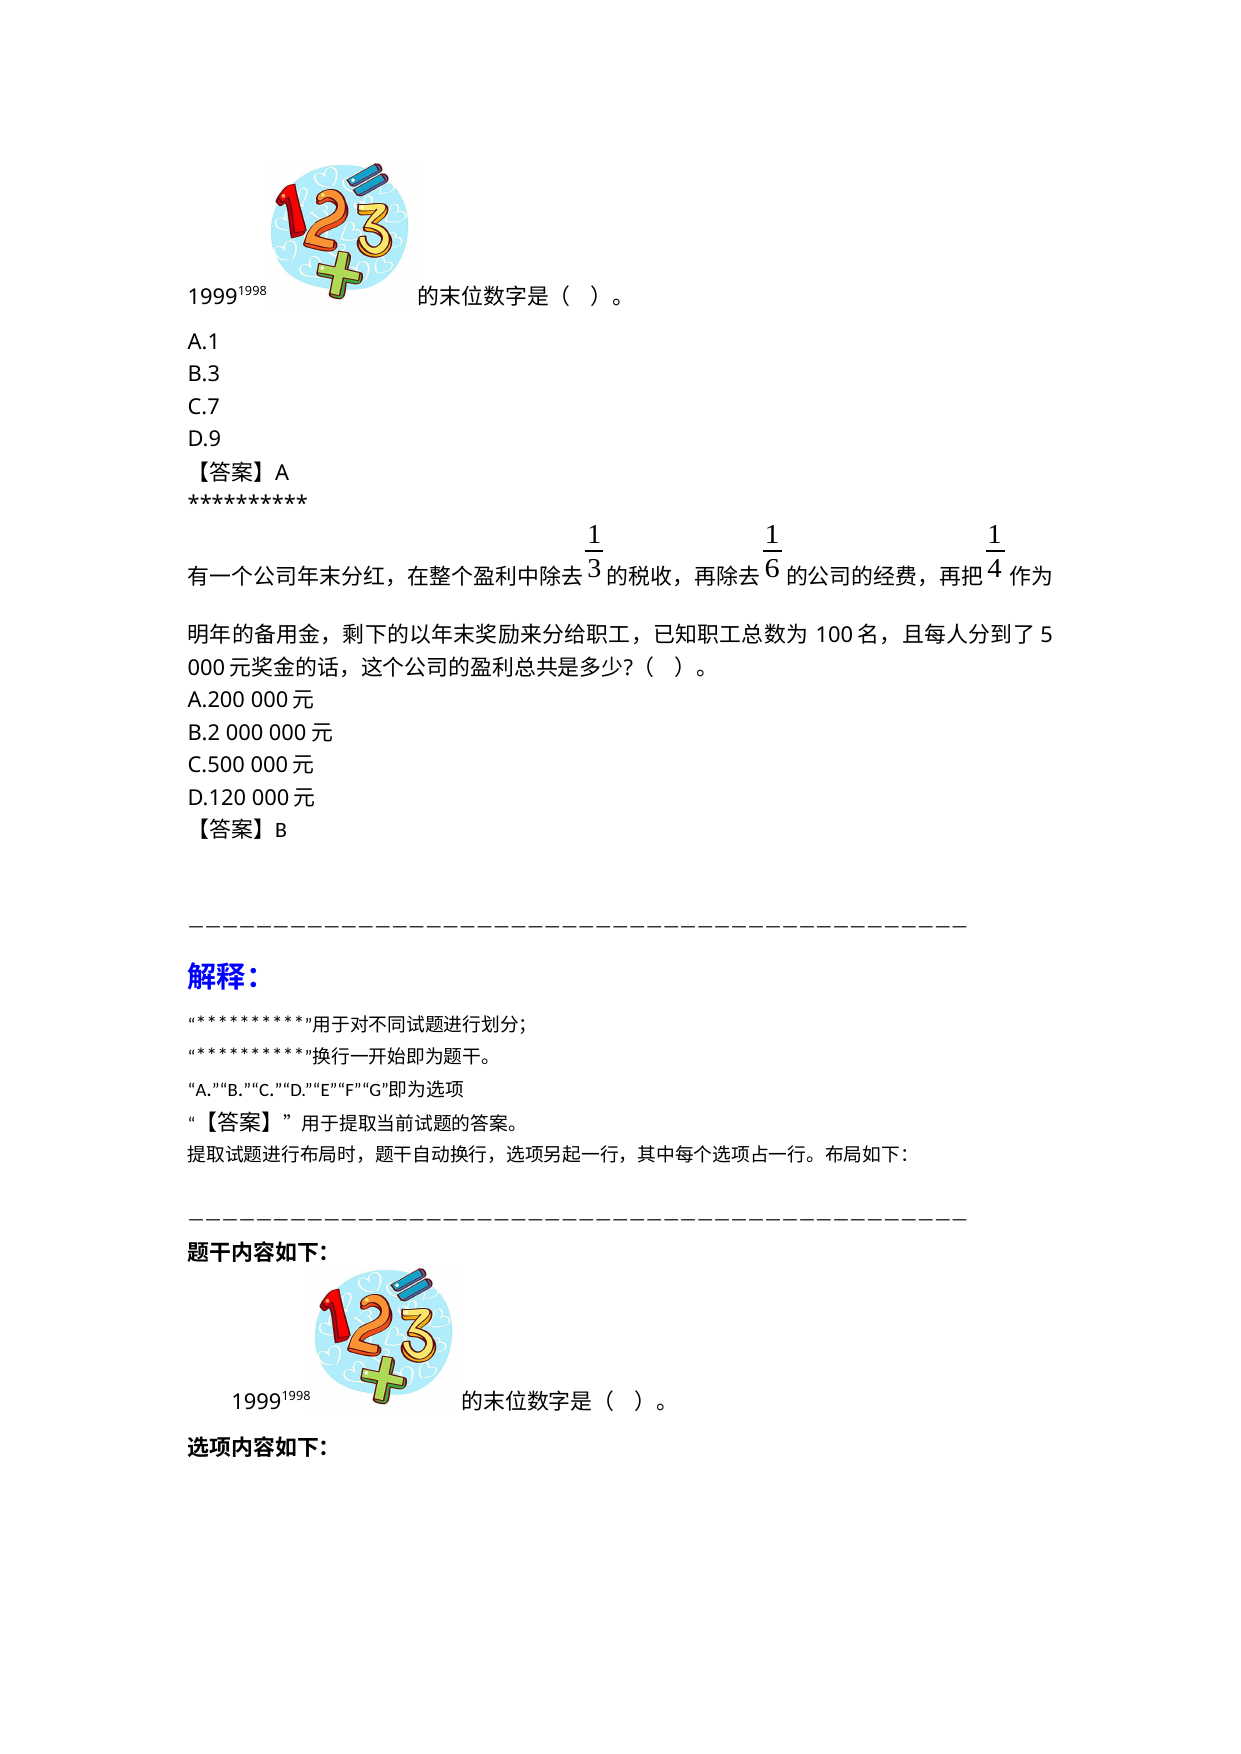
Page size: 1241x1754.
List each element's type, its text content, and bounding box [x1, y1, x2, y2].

text 选项内容如下： [187, 1429, 1053, 1462]
text —————————————————————————————————————————————— [187, 1202, 1053, 1234]
picture [310, 1267, 462, 1410]
text D.9 [187, 422, 1053, 454]
text “**********”换行一开始即为题干。 [187, 1039, 1053, 1072]
text 19991998的末位数字是（ ）。 [187, 162, 1053, 324]
text C.7 [187, 389, 1053, 422]
text 【答案】A [187, 454, 1053, 487]
text B.3 [187, 357, 1053, 389]
text A.1 [187, 324, 1053, 357]
text C.500 000元 [187, 747, 1053, 779]
text “**********”用于对不同试题进行划分； [187, 1007, 1053, 1039]
text A.200 000元 [187, 682, 1053, 714]
text 题干内容如下： [187, 1234, 1053, 1267]
text 【答案】B [187, 812, 1053, 844]
text “【答案】”用于提取当前试题的答案。 [187, 1104, 1053, 1137]
text B.2 000 000元 [187, 714, 1053, 747]
text ********** [187, 487, 1053, 519]
picture [266, 162, 418, 305]
text —————————————————————————————————————————————— [187, 909, 1053, 942]
text D.120 000元 [187, 779, 1053, 812]
text 提取试题进行布局时，题干自动换行，选项另起一行，其中每个选项占一行。布局如下： [187, 1137, 1053, 1169]
text 解释： [187, 942, 1053, 1007]
text 有一个公司年末分红，在整个盈利中除去的税收，再除去的公司的经费，再把作为明年的备用金，剩下的以年末奖励来分给职工，已知职工总数为100名，且每人分到了5 000元奖金的话，这个公司的盈利总共是多少?（ ）。 [187, 519, 1053, 682]
text 19991998的末位数字是（ ）。 [187, 1267, 1053, 1429]
text “A.”“B.”“C.”“D.”“E”“F”“G”即为选项 [187, 1072, 1053, 1104]
